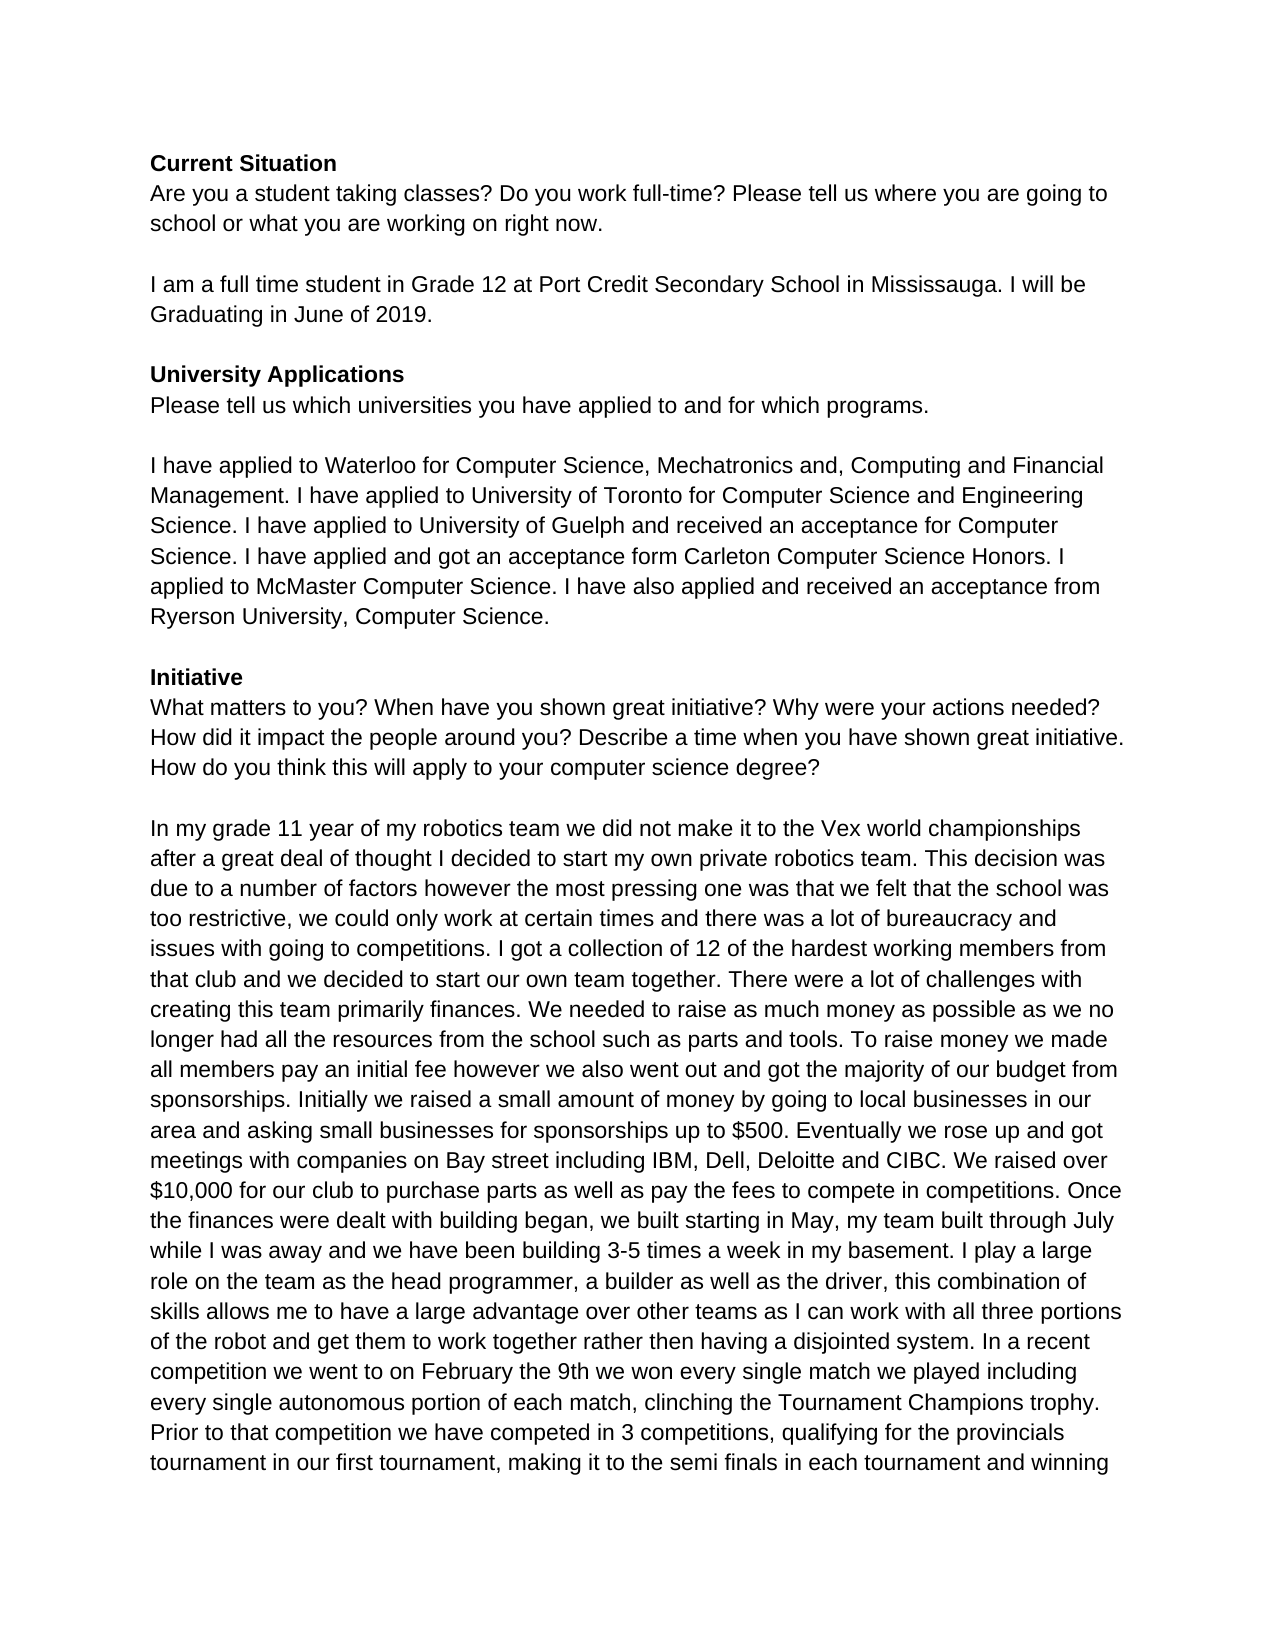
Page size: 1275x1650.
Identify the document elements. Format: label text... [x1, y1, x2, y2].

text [150, 814, 1125, 1475]
text Current Situation [150, 150, 1125, 176]
text University Applications [150, 361, 1125, 388]
text Are you a student taking classes? Do you work full-time? Please tell us where you are going to school or what you are working on right now. [150, 180, 1125, 237]
text I am a full time student in Grade 12 at Port Credit Secondary School in Mississauga. I will be Graduating in June of 2019. [150, 271, 1125, 327]
text I have applied to Waterloo for Computer Science, Mechatronics and, Computing and Financial Management. I have applied to University of Toronto for Computer Science and Engineering Science. I have applied to University of Guelph and received an acceptance for Computer Science. I have applied and got an acceptance form Carleton Computer Science Honors. I applied to McMaster Computer Science. I have also applied and received an acceptance from Ryerson University, Computer Science. [150, 452, 1125, 629]
text Initiative [150, 663, 1125, 690]
text Please tell us which universities you have applied to and for which programs. [150, 392, 1125, 418]
text What matters to you? When have you shown great initiative? Why were your actions needed? How did it impact the people around you? Describe a time when you have shown great initiative. How do you think this will apply to your computer science degree? [150, 694, 1125, 781]
